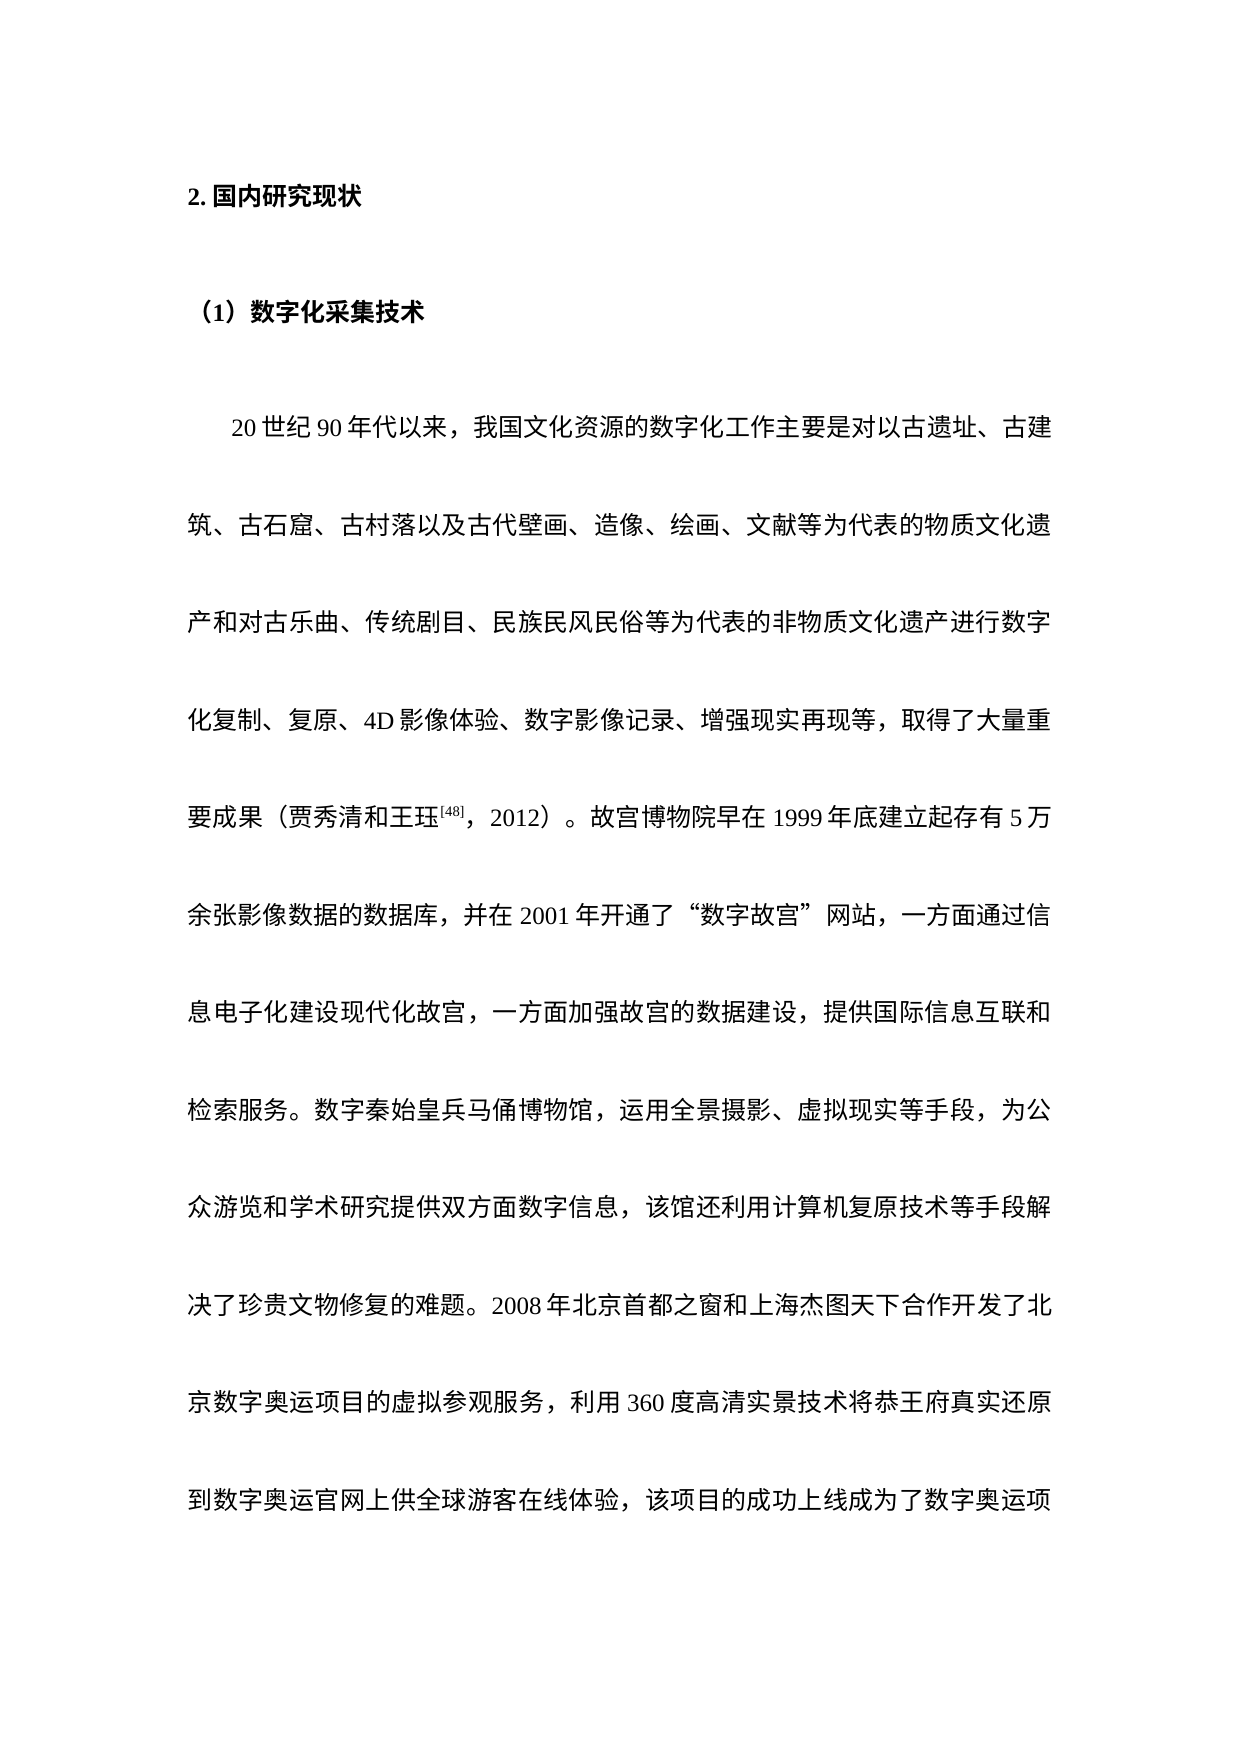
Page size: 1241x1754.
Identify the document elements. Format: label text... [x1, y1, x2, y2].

subtitle （1）数字化采集技术 [187, 278, 1053, 343]
subtitle 2. 国内研究现状 [187, 162, 1053, 227]
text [187, 393, 1053, 1531]
